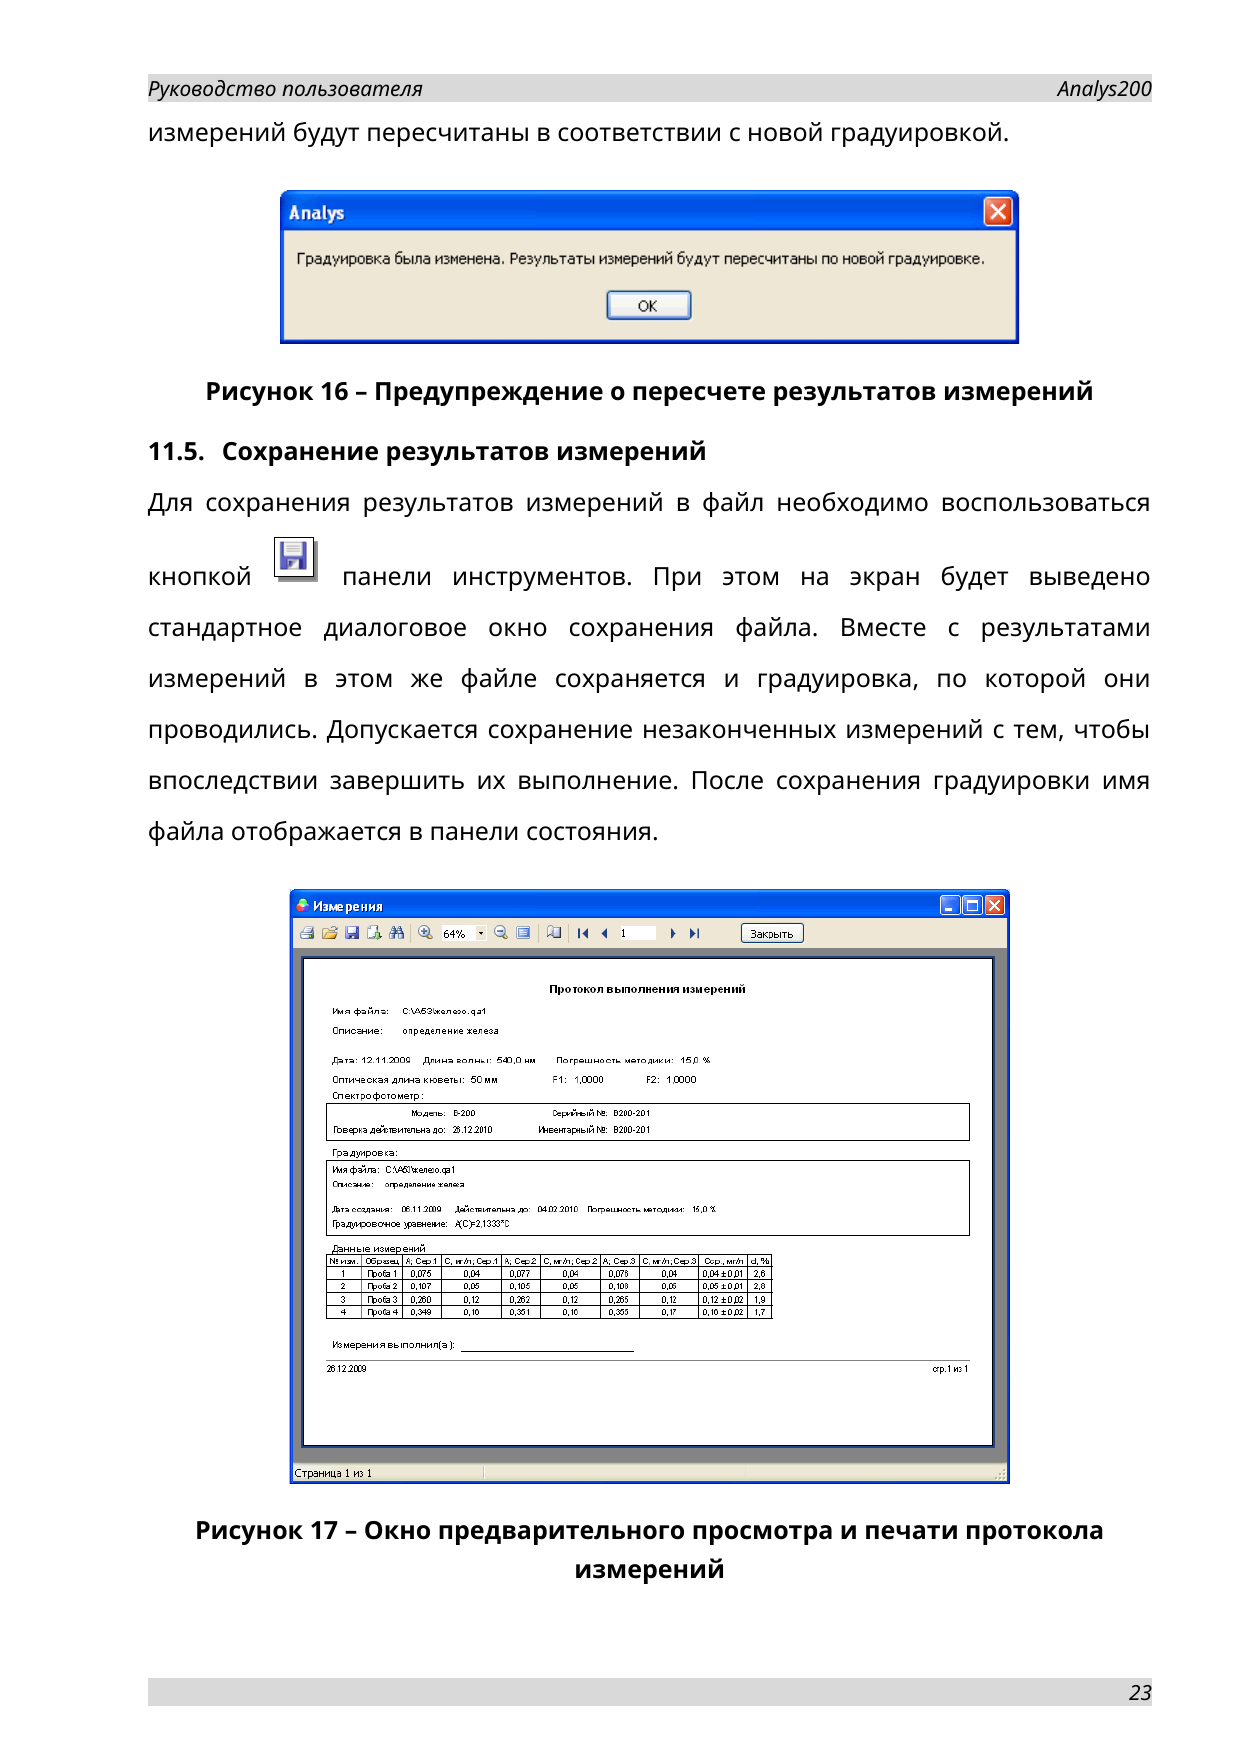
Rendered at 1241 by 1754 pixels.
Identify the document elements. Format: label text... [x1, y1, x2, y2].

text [148, 115, 1152, 149]
text Для сохранения результатов измерений в файл необходимо воспользоваться кнопкой панели инструментов. При этом на экран будет выведено стандартное диалоговое окно сохранения файла. Вместе с результатами измерений в этом же файле сохраняется и градуировка, по которой они проводились. Допускается сохранение незаконченных измерений с тем, чтобы впоследствии завершить их выполнение. После сохранения градуировки имя файла отображается в панели состояния. [148, 484, 1152, 848]
text Сохранение результатов измерений [148, 433, 1152, 467]
text Рисунок 16 – Предупреждение о пересчете результатов измерений [148, 373, 1152, 407]
picture [275, 538, 313, 576]
picture [289, 889, 1010, 1484]
picture [280, 190, 1020, 344]
text Рисунок 17 – Окно предварительного просмотра и печати протокола измерений [148, 1513, 1152, 1586]
